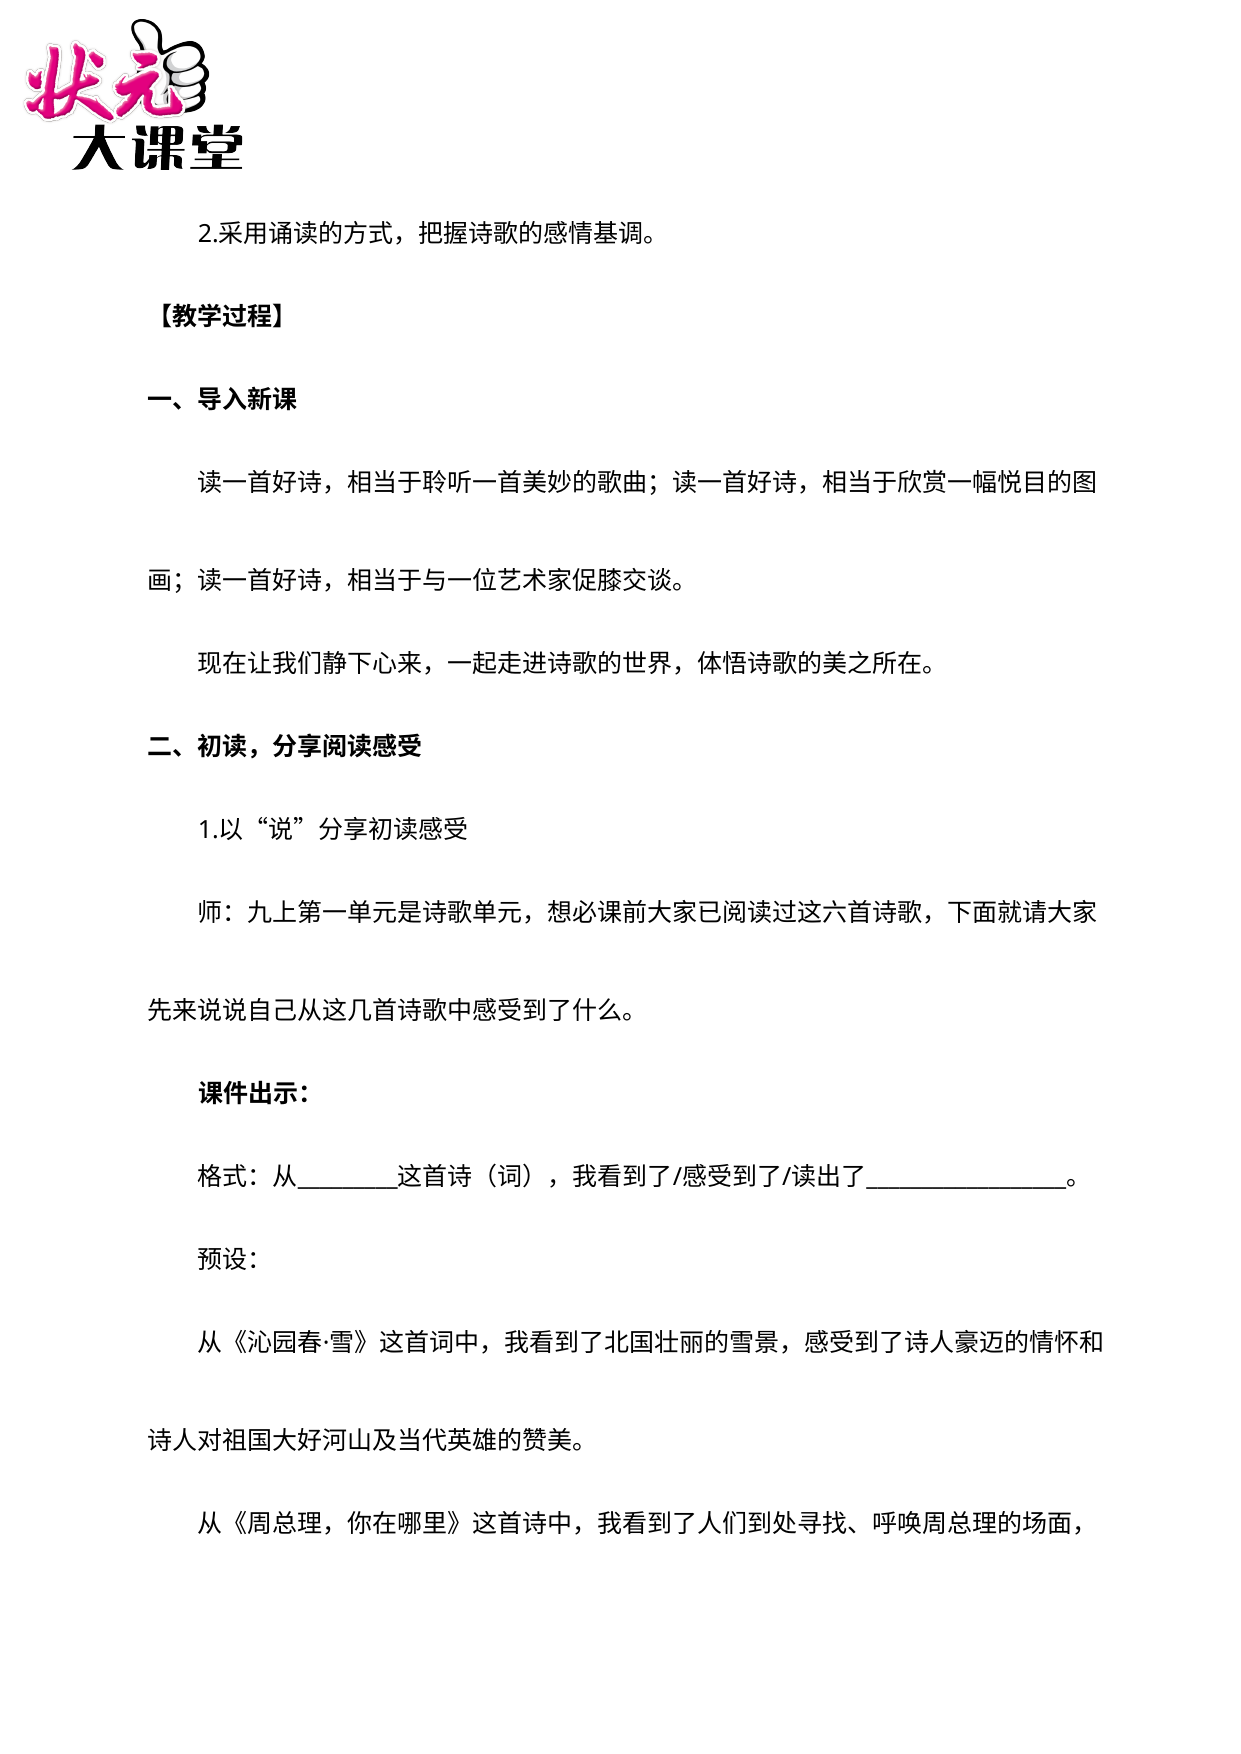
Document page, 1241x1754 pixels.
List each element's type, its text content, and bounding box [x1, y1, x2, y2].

text 二、初读，分享阅读感受 [148, 712, 1122, 777]
text 从《沁园春·雪》这首词中，我看到了北国壮丽的雪景，感受到了诗人豪迈的情怀和诗人对祖国大好河山及当代英雄的赞美。 [148, 1308, 1122, 1471]
text 【教学过程】 [148, 282, 1122, 347]
text 2.采用诵读的方式，把握诗歌的感情基调。 [148, 199, 1122, 264]
text 读一首好诗，相当于聆听一首美妙的歌曲；读一首好诗，相当于欣赏一幅悦目的图画；读一首好诗，相当于与一位艺术家促膝交谈。 [148, 448, 1122, 611]
text 师：九上第一单元是诗歌单元，想必课前大家已阅读过这六首诗歌，下面就请大家先来说说自己从这几首诗歌中感受到了什么。 [148, 878, 1122, 1041]
text 一、导入新课 [148, 365, 1122, 430]
text 1.以“说”分享初读感受 [148, 795, 1122, 860]
text 课件出示： [148, 1059, 1122, 1124]
text 格式：从_________这首诗（词），我看到了/感受到了/读出了__________________。 [148, 1142, 1122, 1207]
text 预设： [148, 1225, 1122, 1290]
text 从《周总理，你在哪里》这首诗中，我看到了人们到处寻找、呼唤周总理的场面，感受到了周总理为革命鞠躬尽瘁的伟大品格。 [148, 1489, 1122, 1554]
picture [21, 19, 243, 170]
text 现在让我们静下心来，一起走进诗歌的世界，体悟诗歌的美之所在。 [148, 629, 1122, 694]
